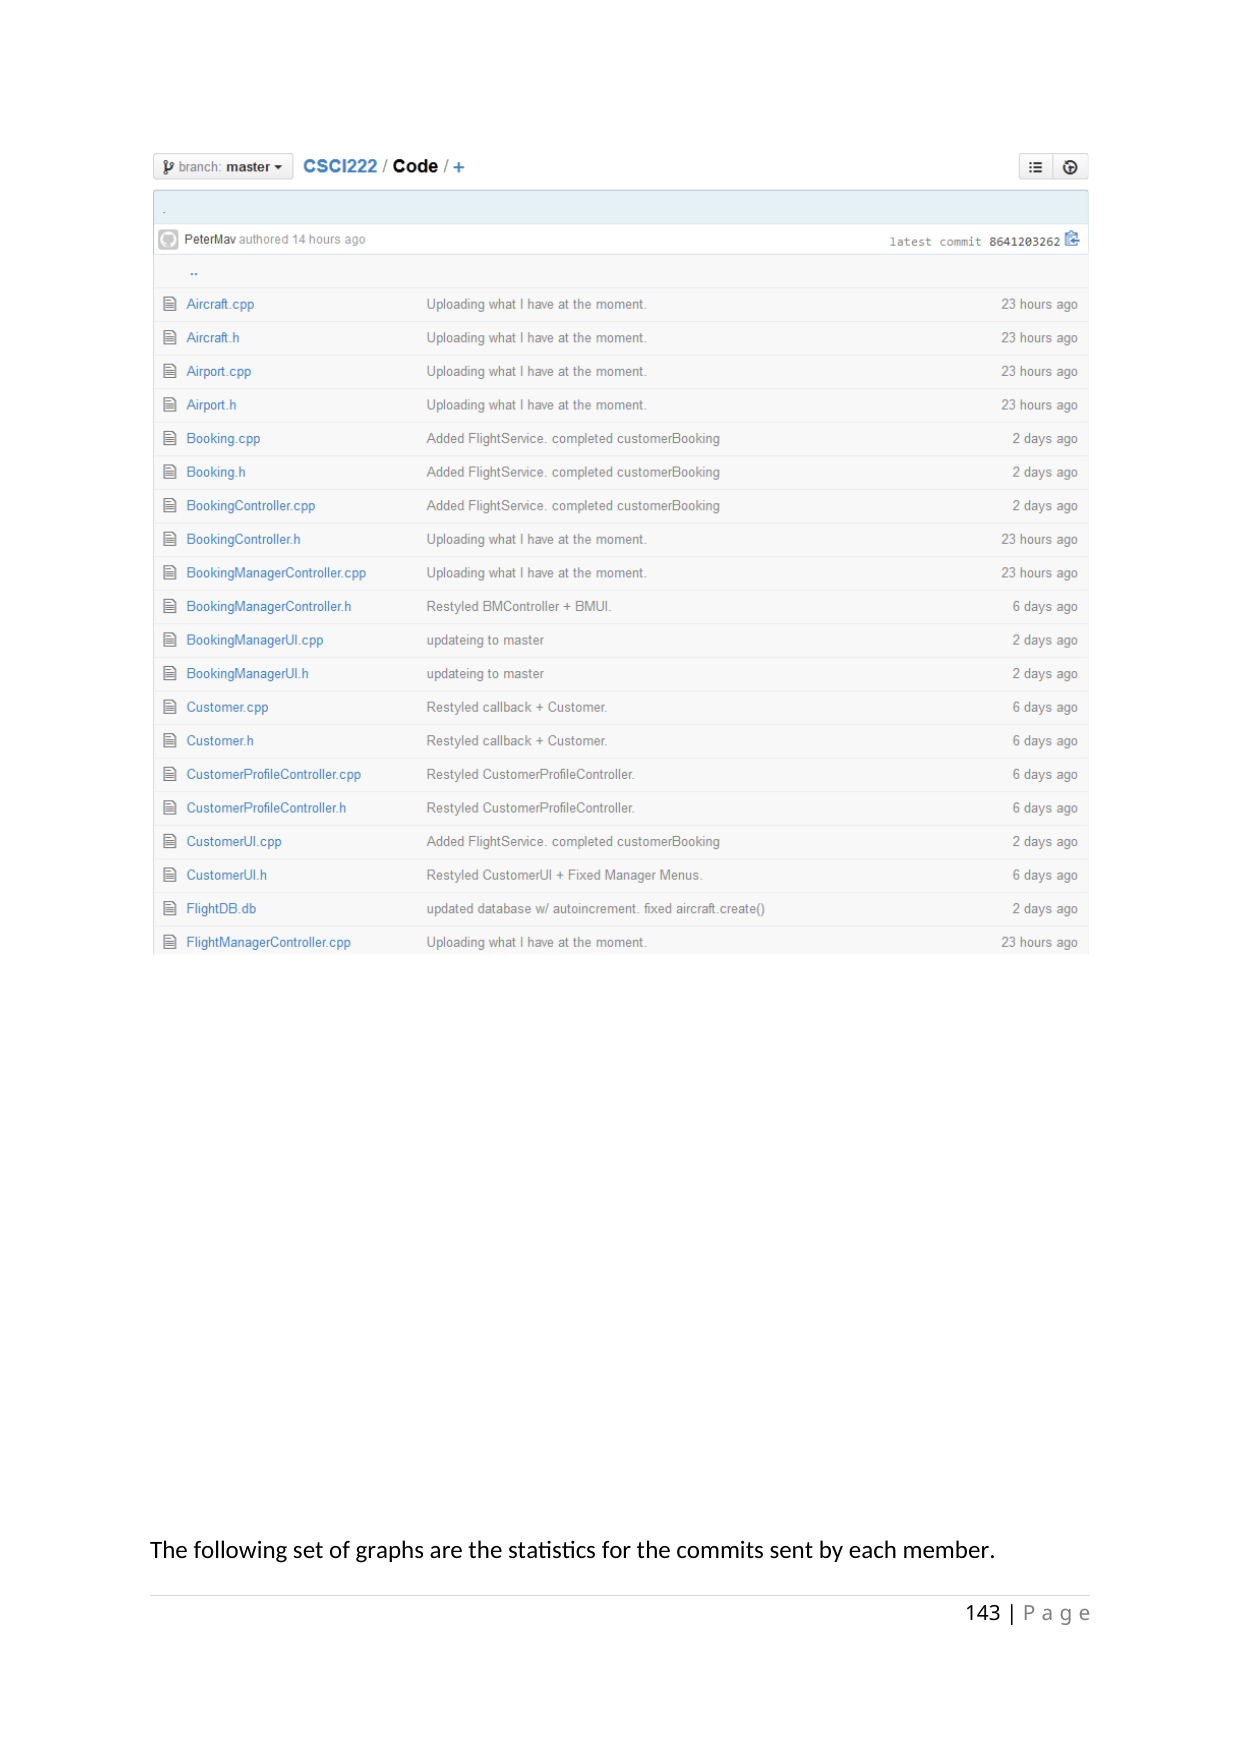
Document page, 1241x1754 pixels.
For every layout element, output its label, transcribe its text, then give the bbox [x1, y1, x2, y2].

picture [150, 150, 1089, 954]
text The following set of graphs are the statistics for the commits sent by each member. [150, 1534, 1090, 1564]
